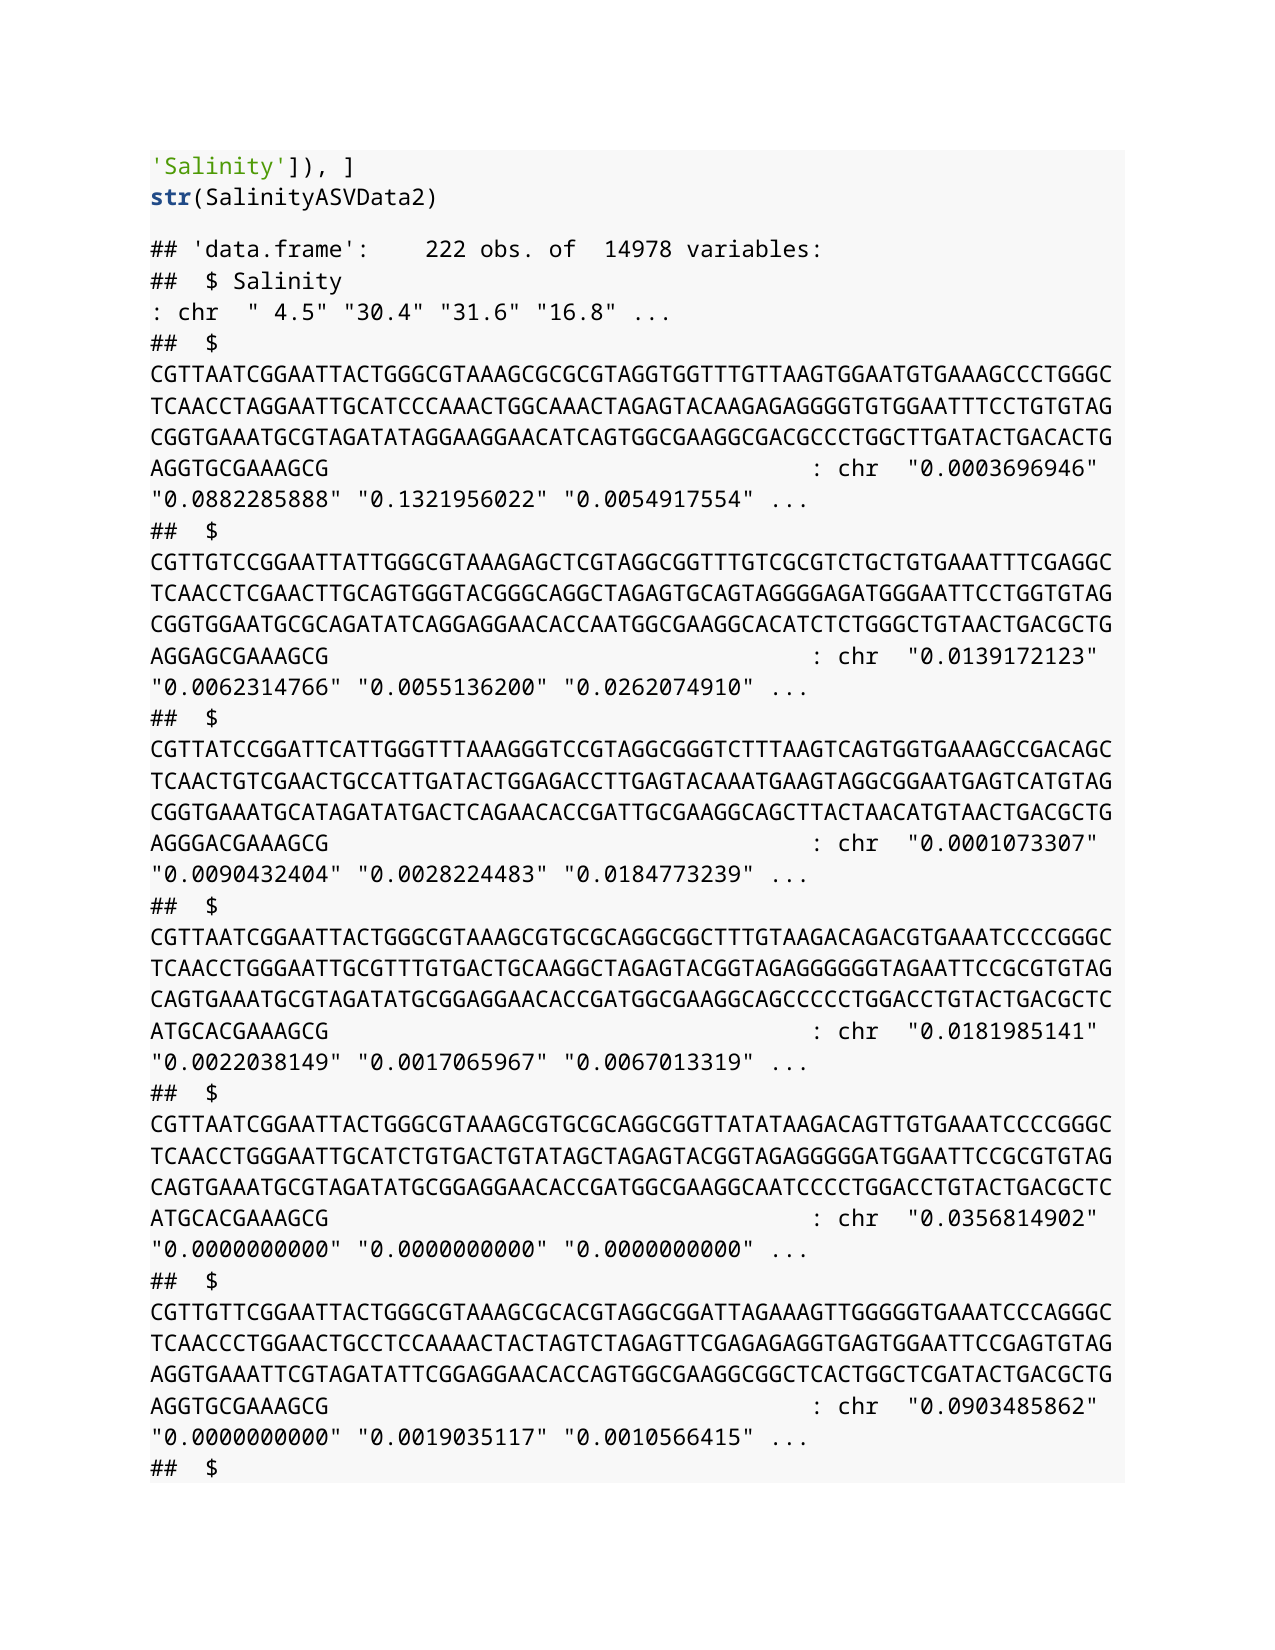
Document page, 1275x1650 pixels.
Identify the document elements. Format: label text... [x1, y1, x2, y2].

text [150, 233, 1125, 1483]
